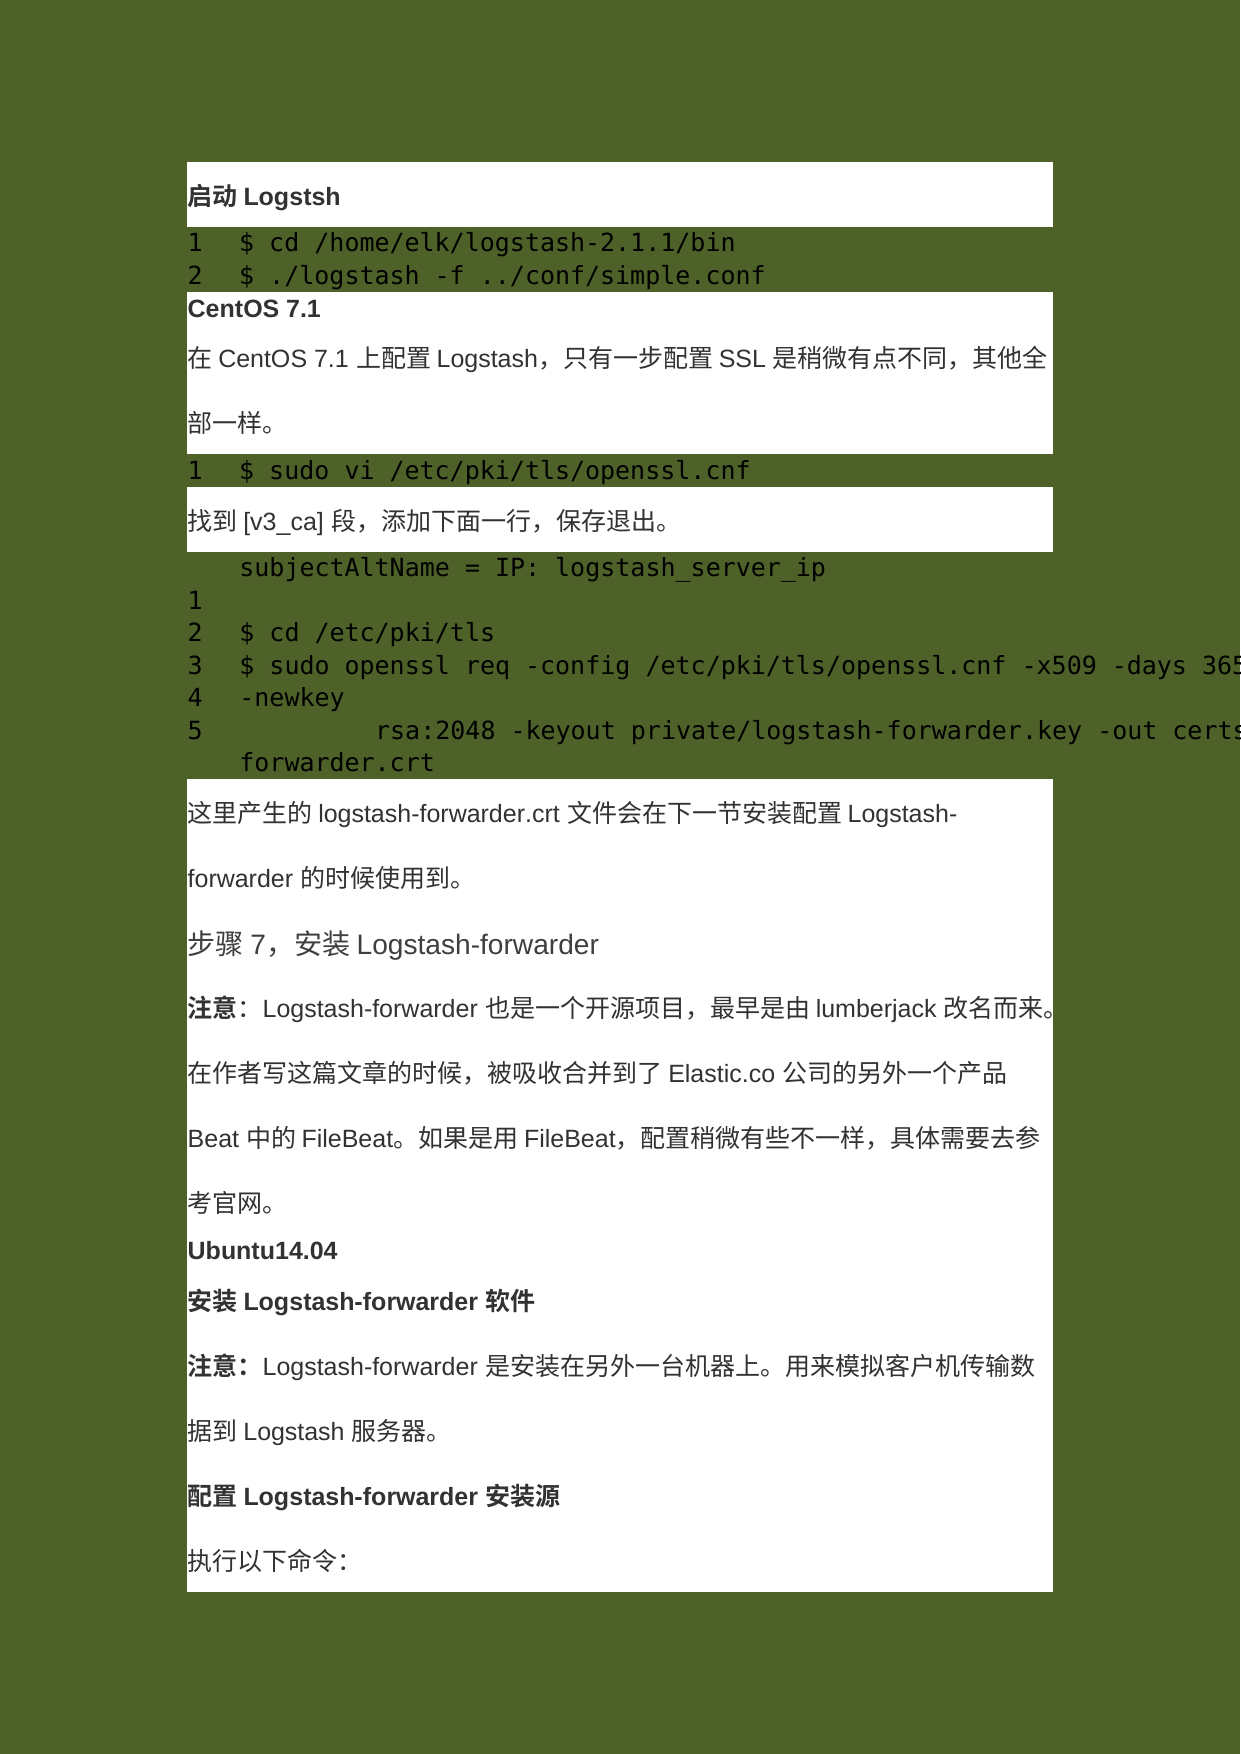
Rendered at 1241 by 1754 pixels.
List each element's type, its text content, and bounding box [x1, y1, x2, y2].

text 找到 [v3_ca] 段，添加下面一行，保存退出。 [187, 487, 1053, 552]
text 这里产生的 logstash-forwarder.crt 文件会在下一节安装配置 Logstash-forwarder 的时候使用到。 [187, 779, 1053, 909]
text 安装 Logstash-forwarder 软件 [187, 1267, 1053, 1332]
text Ubuntu14.04 [187, 1234, 1053, 1267]
table_header subjectAltName = IP: logstash_server_ip $ cd /etc/pki/tls $ sudo openssl req -config /etc/pki/tls/openssl.cnf -x509 -days 3650 -batch -nodes -newkey rsa:2048 -keyout private/logstash-forwarder.key -out certs/logstash-forwarder.crt [239, 552, 1240, 779]
table_header $ sudo vi /etc/pki/tls/openssl.cnf [239, 455, 1240, 487]
text 执行以下命令： [187, 1527, 1053, 1592]
text 在 CentOS 7.1 上配置 Logstash，只有一步配置 SSL 是稍微有点不同，其他全部一样。 [187, 324, 1053, 454]
text 注意：Logstash-forwarder 也是一个开源项目，最早是由 lumberjack 改名而来。在作者写这篇文章的时候，被吸收合并到了 Elastic.co 公司的另外一个产品 Beat 中的 FileBeat。如果是用 FileBeat，配置稍微有些不一样，具体需要去参考官网。 [187, 974, 1053, 1234]
text 配置 Logstash-forwarder 安装源 [187, 1462, 1053, 1527]
text 注意：Logstash-forwarder 是安装在另外一台机器上。用来模拟客户机传输数据到 Logstash 服务器。 [187, 1332, 1053, 1462]
text CentOS 7.1 [187, 292, 1053, 324]
text 步骤 7，安装 Logstash-forwarder [187, 909, 1053, 974]
table_header 1 2 [188, 227, 239, 292]
text 启动 Logstsh [187, 162, 1053, 227]
table_header $ cd /home/elk/logstash-2.1.1/bin $ ./logstash -f ../conf/simple.conf [239, 227, 1240, 292]
table_header 1 2 3 4 5 [188, 552, 239, 779]
table_header 1 [188, 455, 239, 487]
